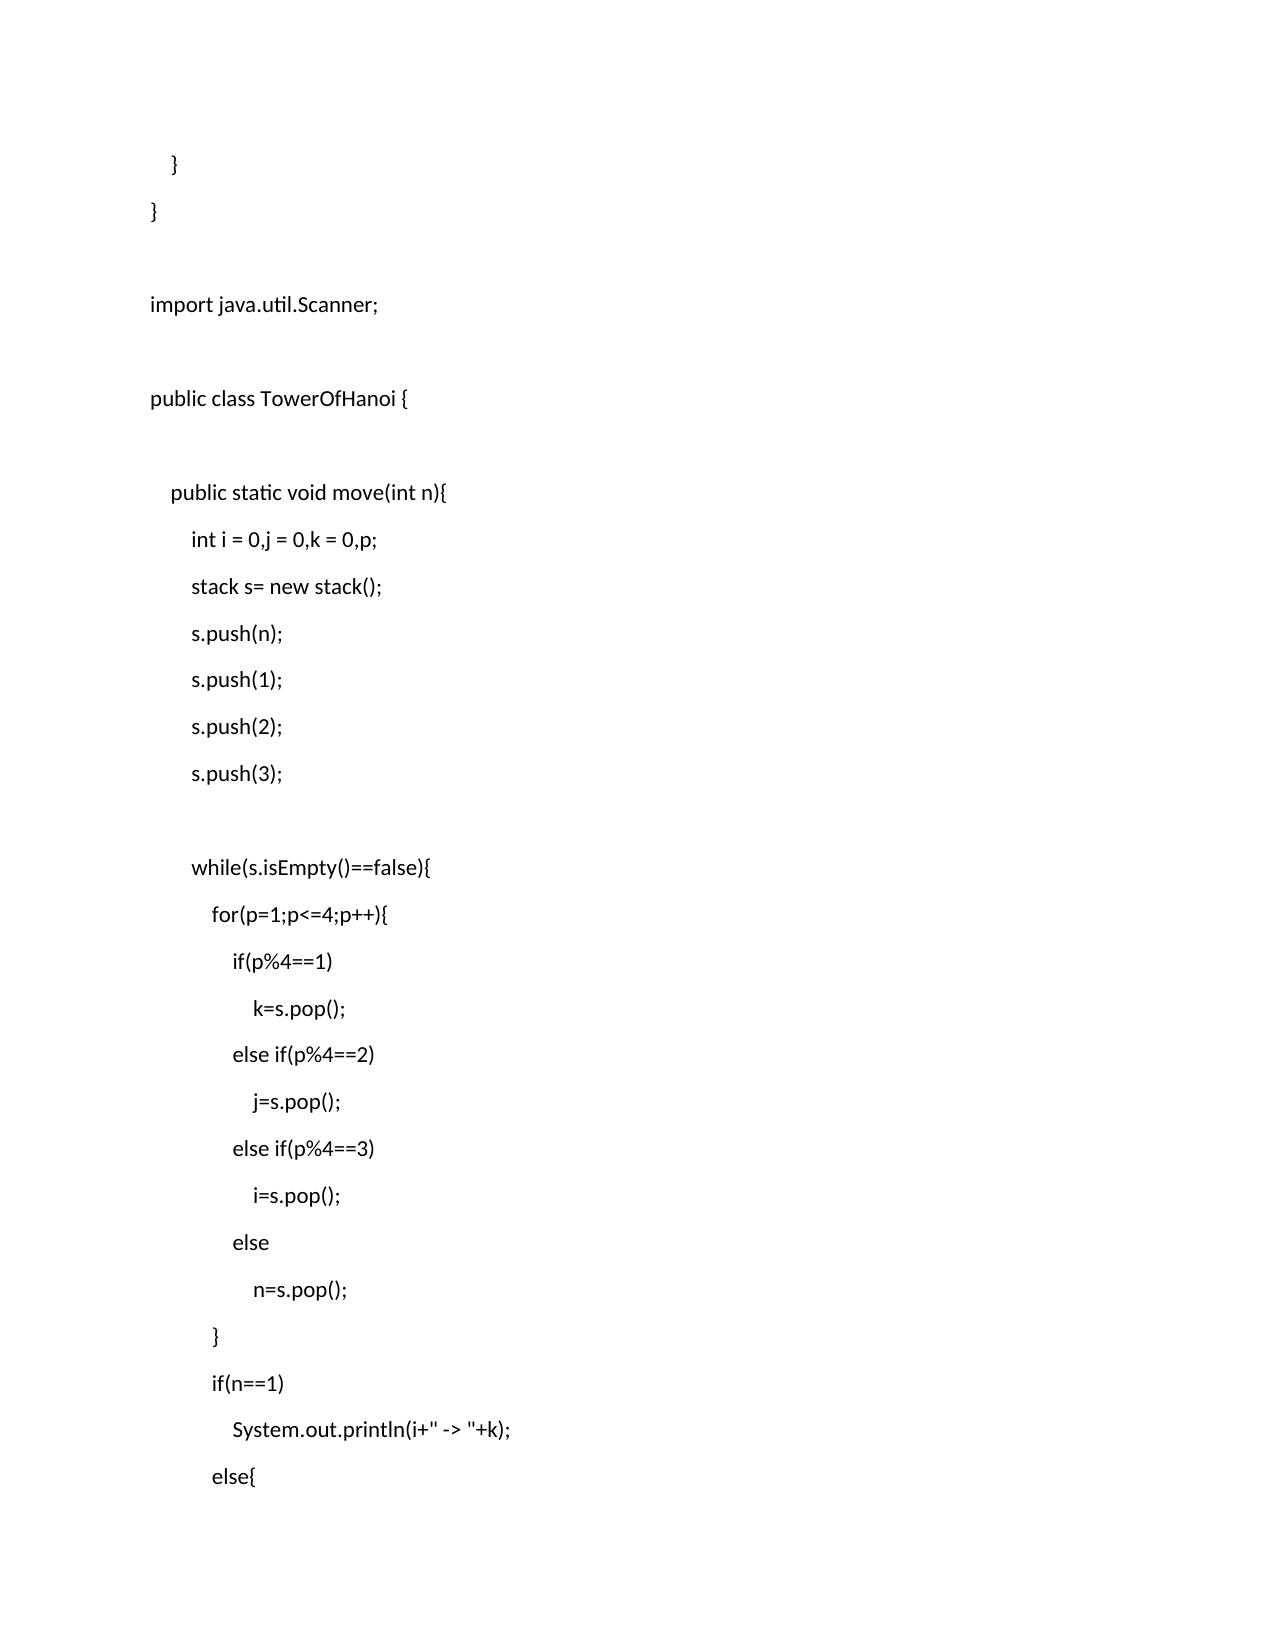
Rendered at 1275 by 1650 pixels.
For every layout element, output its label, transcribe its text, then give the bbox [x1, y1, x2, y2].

text s.push(n); [150, 619, 1125, 647]
text s.push(3); [150, 759, 1125, 787]
text s.push(1); [150, 666, 1125, 694]
text for(p=1;p<=4;p++){ [150, 900, 1125, 928]
text System.out.println(i+" -> "+k); [150, 1416, 1125, 1444]
text else [150, 1228, 1125, 1256]
text } [150, 1322, 1125, 1350]
text while(s.isEmpty()==false){ [150, 853, 1125, 881]
text else{ [150, 1462, 1125, 1491]
text j=s.pop(); [150, 1087, 1125, 1116]
text } [150, 197, 1125, 225]
text public static void move(int n){ [150, 478, 1125, 506]
text if(p%4==1) [150, 947, 1125, 975]
text public class TowerOfHanoi { [150, 384, 1125, 412]
text i=s.pop(); [150, 1181, 1125, 1209]
text s.push(2); [150, 712, 1125, 741]
text n=s.pop(); [150, 1275, 1125, 1303]
text } [150, 150, 1125, 178]
text else if(p%4==2) [150, 1041, 1125, 1069]
text int i = 0,j = 0,k = 0,p; [150, 525, 1125, 553]
text else if(p%4==3) [150, 1134, 1125, 1162]
text if(n==1) [150, 1369, 1125, 1397]
text k=s.pop(); [150, 994, 1125, 1022]
text import java.util.Scanner; [150, 291, 1125, 319]
text stack s= new stack(); [150, 572, 1125, 600]
